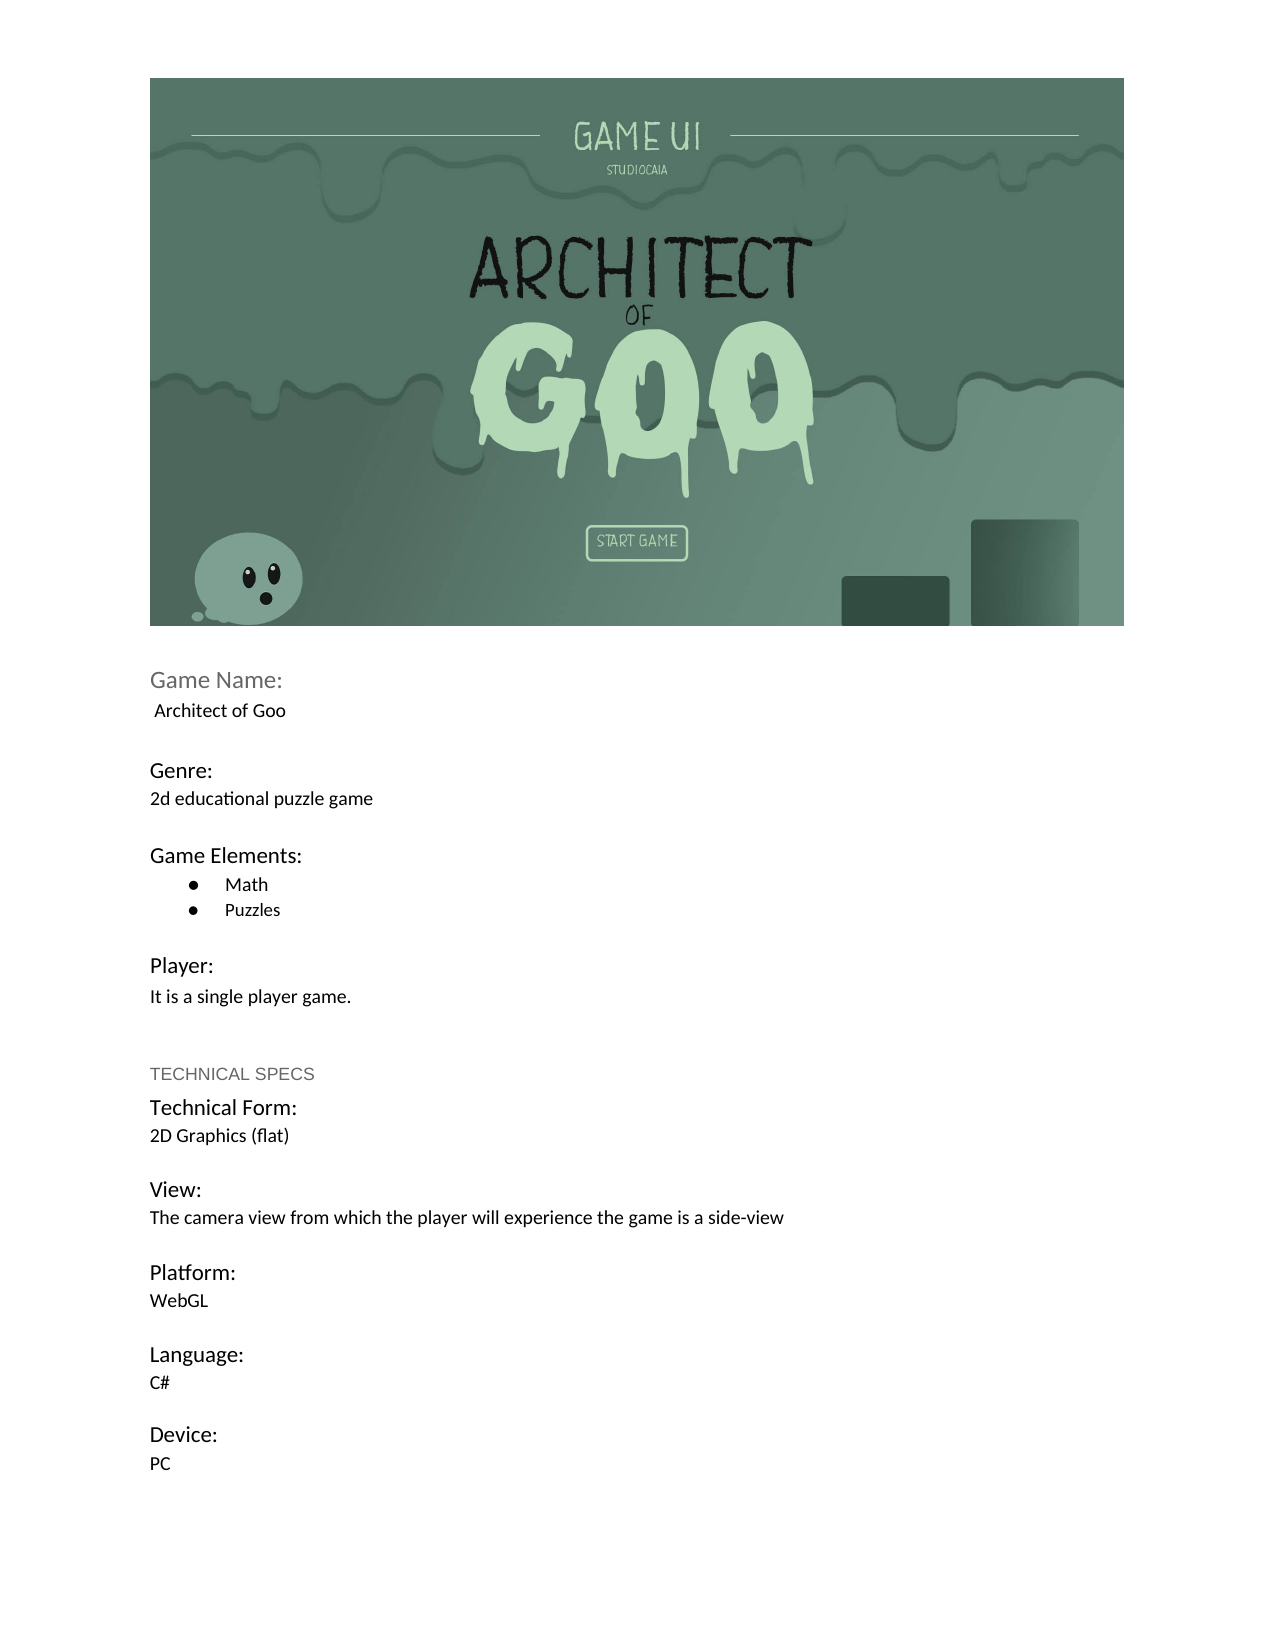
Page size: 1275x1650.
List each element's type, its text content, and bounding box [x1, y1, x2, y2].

picture [150, 78, 1124, 626]
text 2D Graphics (flat) [149, 1123, 1124, 1148]
list Math [187, 872, 1124, 896]
text 2d educational puzzle game [150, 786, 1124, 811]
text Game Elements: [150, 841, 1124, 869]
list Puzzles [187, 898, 1124, 921]
text Game Name: [150, 664, 1124, 694]
text PC [149, 1451, 1124, 1475]
text Device: [149, 1421, 1124, 1448]
text C# [149, 1370, 1124, 1394]
text View: [149, 1175, 1124, 1203]
text It is a single player game. [150, 984, 1124, 1008]
text Player: [150, 951, 1124, 979]
subtitle TECHNICAL SPECS [149, 1063, 1124, 1084]
text Platform: [149, 1258, 1124, 1286]
text WebGL [149, 1288, 1124, 1312]
text Language: [149, 1340, 1124, 1368]
text Genre: [149, 756, 1124, 784]
text Technical Form: [149, 1093, 1124, 1121]
text Architect of Goo [150, 698, 1124, 722]
text The camera view from which the player will experience the game is a side-view [149, 1205, 1124, 1229]
